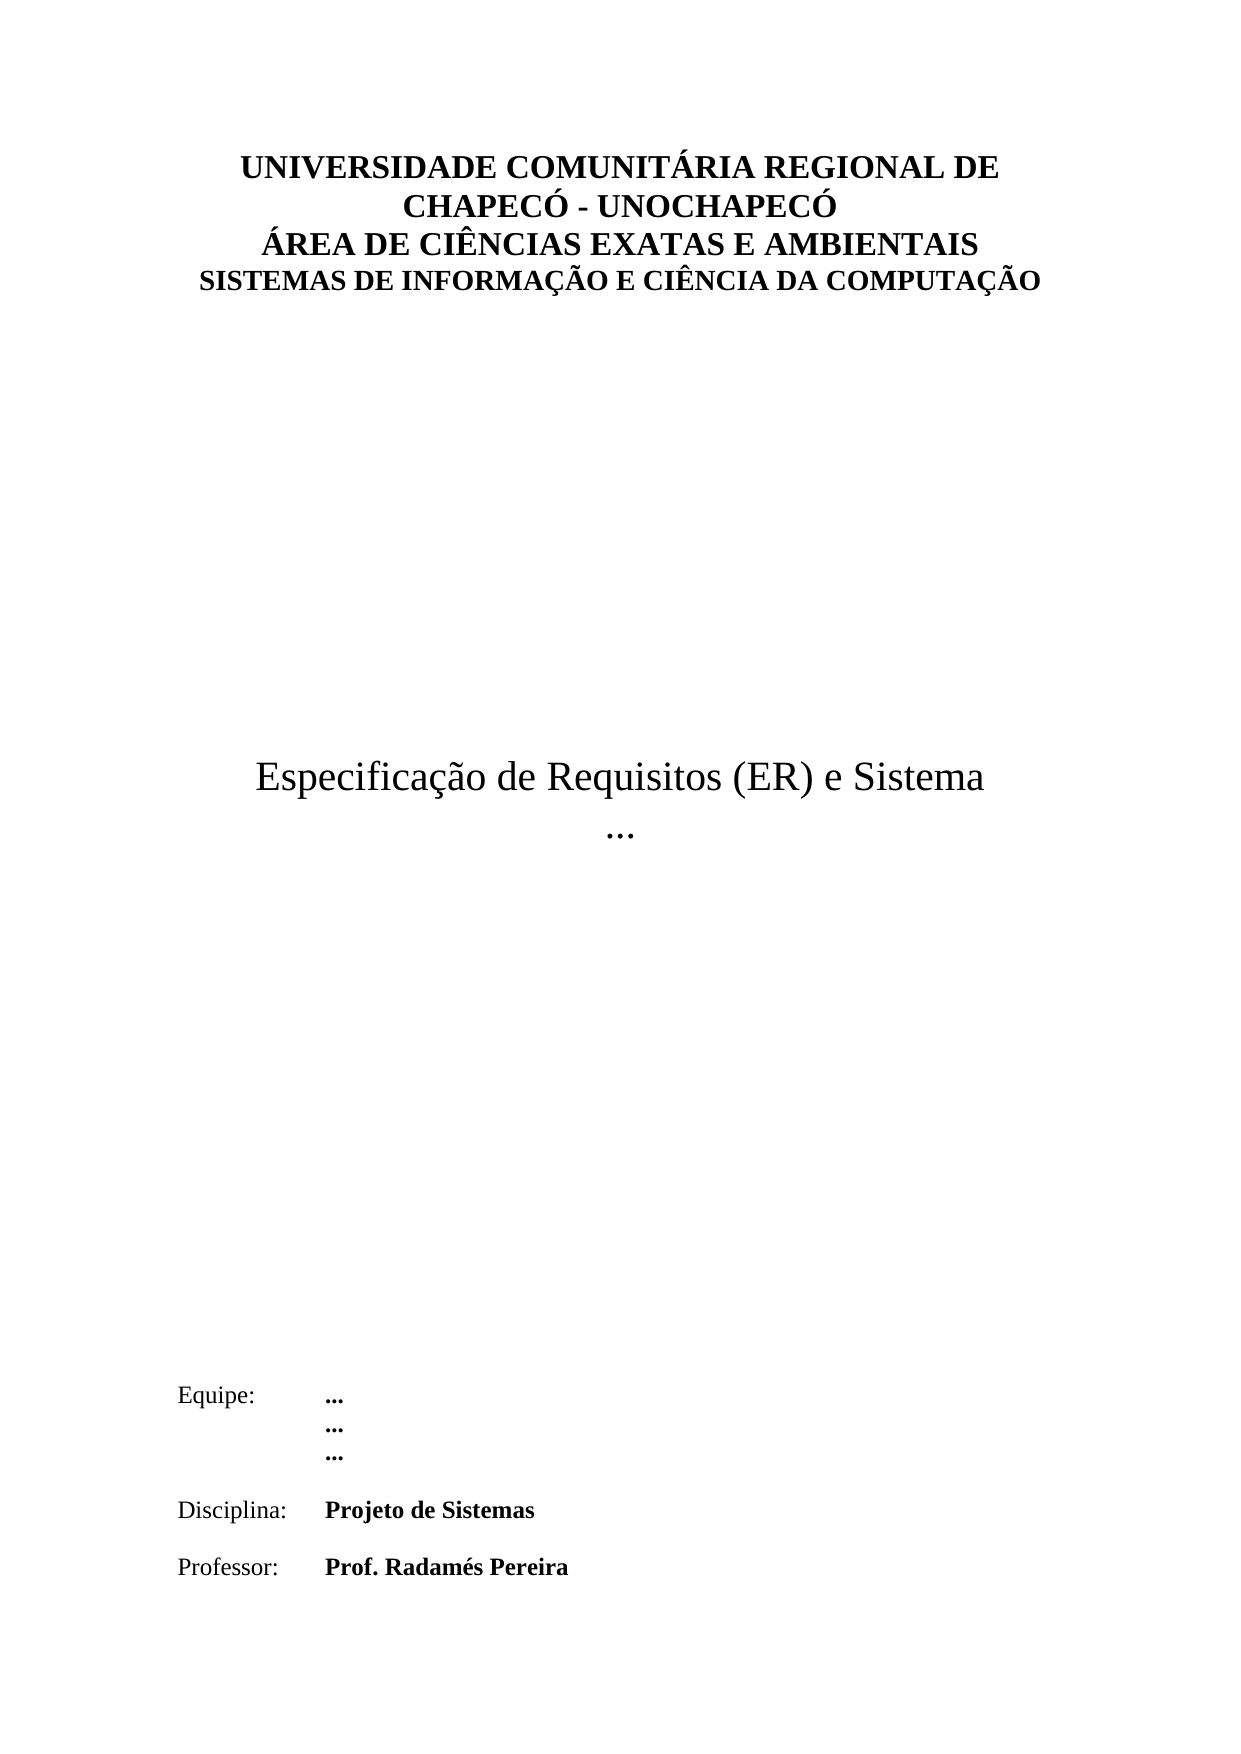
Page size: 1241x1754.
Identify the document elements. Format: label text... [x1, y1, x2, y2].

text ÁREA DE CIÊNCIAS EXATAS E AMBIENTAIS [177, 224, 1063, 263]
text ... [177, 1437, 1063, 1466]
text Especificação de Requisitos (ER) e Sistema [177, 752, 1063, 800]
text Professor: Prof. Radamés Pereira [177, 1552, 1063, 1581]
text ... [177, 1409, 1063, 1437]
text Equipe: ... [177, 1380, 1063, 1409]
text ... [177, 800, 1063, 848]
text Disciplina: Projeto de Sistemas [177, 1495, 1063, 1524]
text SISTEMAS DE INFORMAÇÃO E CIÊNCIA DA COMPUTAÇÃO [177, 263, 1063, 296]
text UNIVERSIDADE COMUNITÁRIA REGIONAL DE CHAPECÓ - UNOCHAPECÓ [177, 148, 1063, 224]
